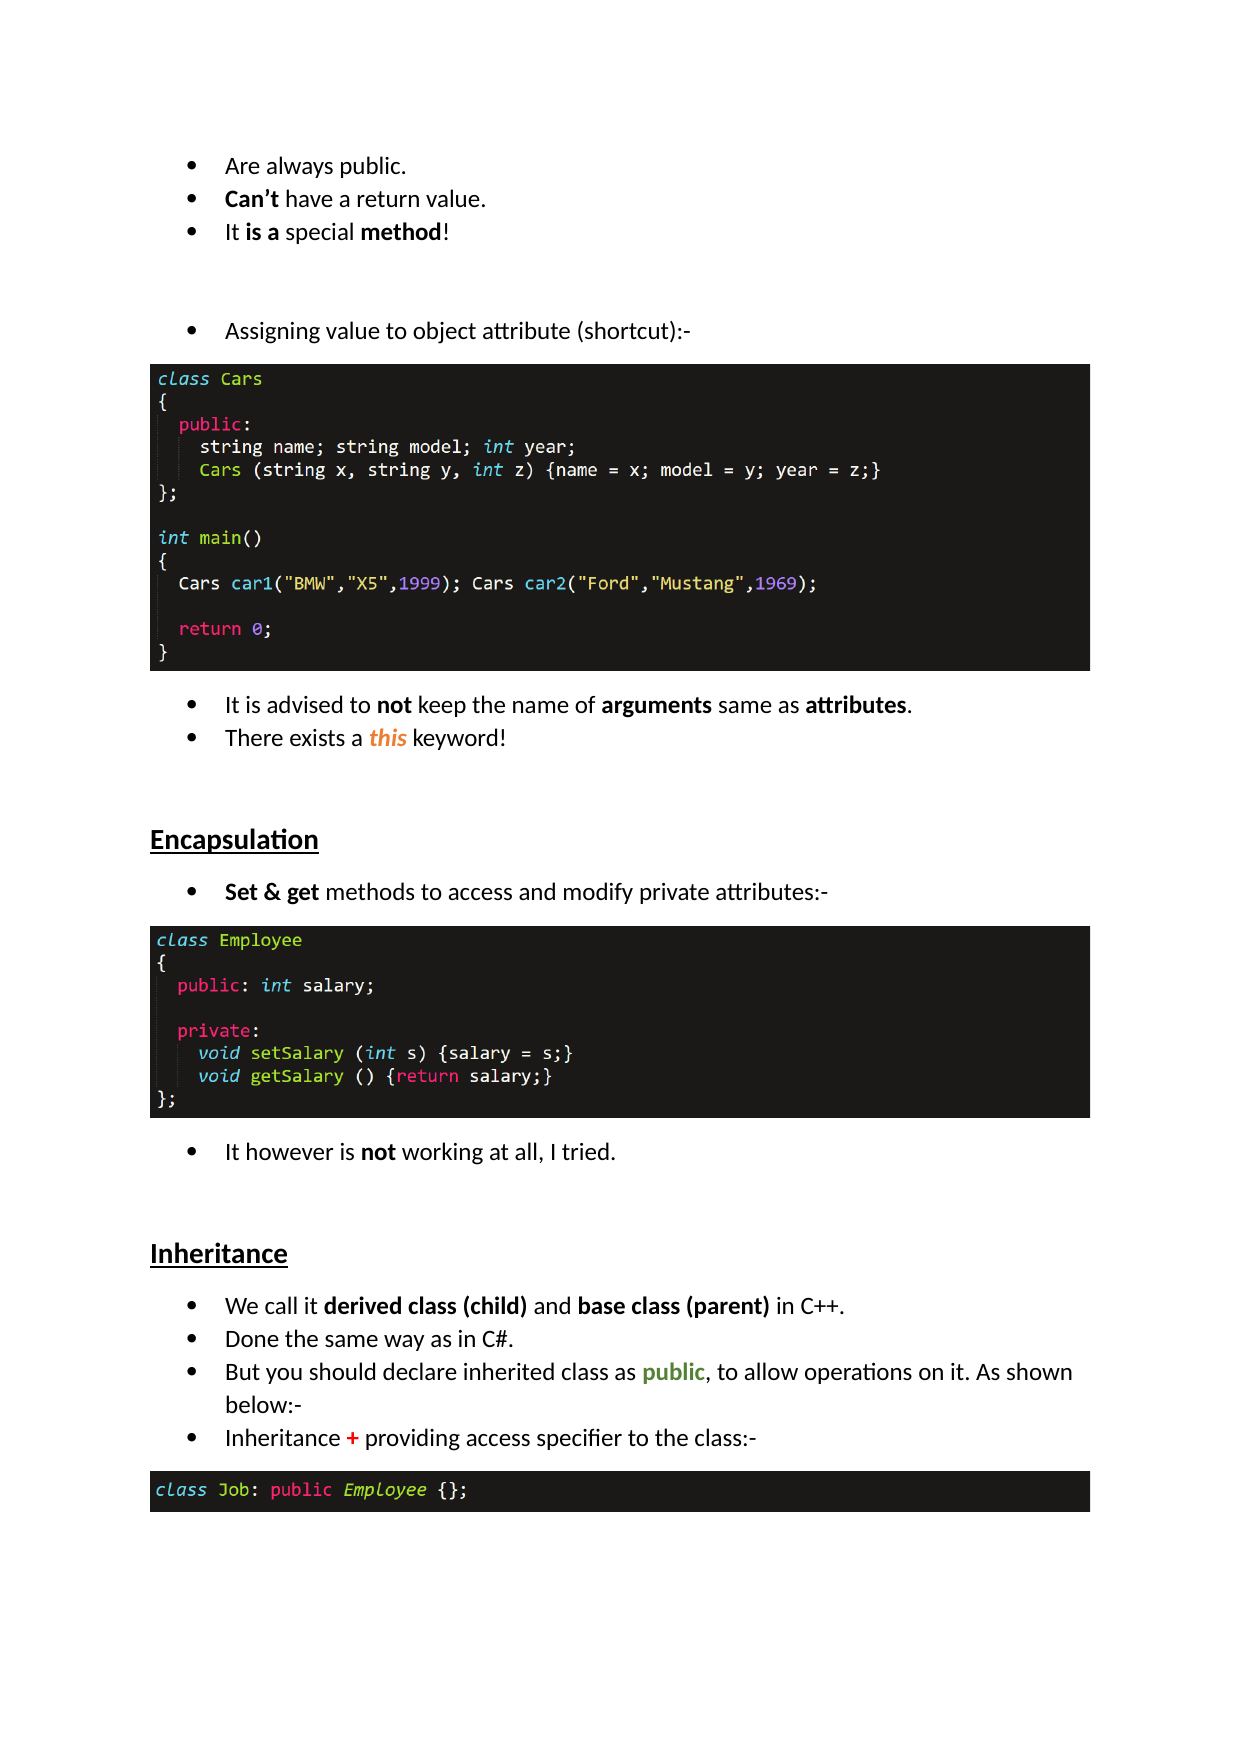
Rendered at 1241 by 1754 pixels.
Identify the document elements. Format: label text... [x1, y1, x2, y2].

list We call it derived class (child) and base class (parent) in C++. [187, 1290, 1090, 1321]
list Set & get methods to access and modify private attributes:- [187, 877, 1090, 907]
text Encapsulation [150, 821, 1090, 857]
list It is advised to not keep the name of arguments same as attributes. [187, 689, 1090, 720]
list Done the same way as in C#. [187, 1323, 1090, 1354]
list But you should declare inherited class as public, to allow operations on it. As shown below:- [187, 1356, 1090, 1420]
list Assigning value to object attribute (shortcut):- [187, 315, 1090, 346]
list Can’t have a return value. [187, 183, 1090, 213]
list It is a special method! [187, 216, 1090, 246]
picture [150, 364, 1091, 671]
list There exists a this keyword! [187, 722, 1090, 753]
picture [150, 1471, 1091, 1512]
text Inheritance [150, 1235, 1090, 1271]
picture [150, 926, 1091, 1118]
list Are always public. [187, 150, 1090, 181]
list It however is not working at all, I tried. [187, 1136, 1090, 1167]
list Inheritance + providing access specifier to the class:- [187, 1422, 1090, 1453]
